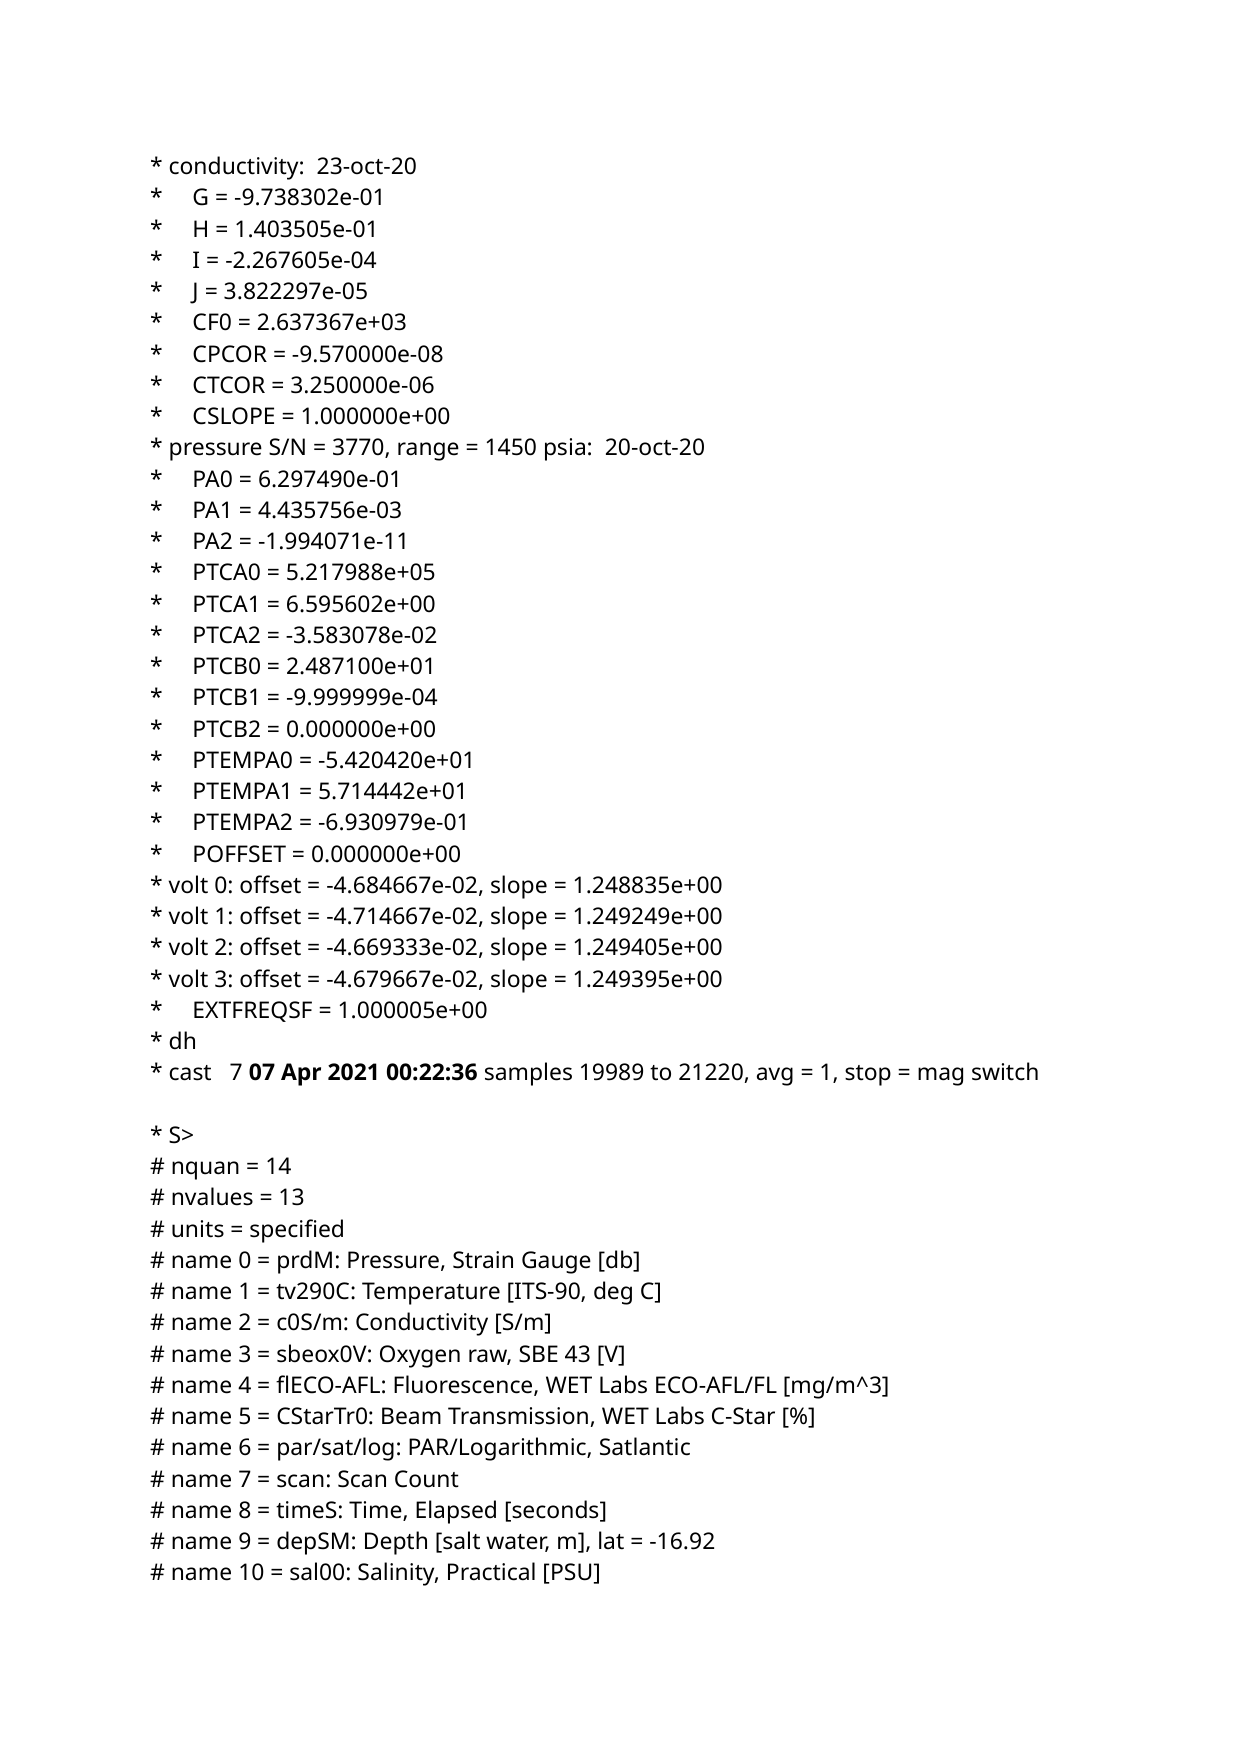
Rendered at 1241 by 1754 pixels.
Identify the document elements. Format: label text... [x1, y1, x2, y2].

text * volt 0: offset = -4.684667e-02, slope = 1.248835e+00 [150, 869, 1090, 900]
text * CSLOPE = 1.000000e+00 [150, 400, 1090, 431]
text # name 6 = par/sat/log: PAR/Logarithmic, Satlantic [150, 1431, 1090, 1462]
text * G = -9.738302e-01 [150, 181, 1090, 212]
text * CPCOR = -9.570000e-08 [150, 337, 1090, 369]
text * PTCA2 = -3.583078e-02 [150, 619, 1090, 650]
text # name 1 = tv290C: Temperature [ITS-90, deg C] [150, 1275, 1090, 1306]
text # name 3 = sbeox0V: Oxygen raw, SBE 43 [V] [150, 1337, 1090, 1369]
text * PTCB2 = 0.000000e+00 [150, 712, 1090, 744]
text * PTCB1 = -9.999999e-04 [150, 681, 1090, 712]
text * PA0 = 6.297490e-01 [150, 462, 1090, 494]
text * PTCA1 = 6.595602e+00 [150, 587, 1090, 619]
text * I = -2.267605e-04 [150, 244, 1090, 275]
text * volt 2: offset = -4.669333e-02, slope = 1.249405e+00 [150, 931, 1090, 962]
text * conductivity: 23-oct-20 [150, 150, 1090, 181]
text # name 2 = c0S/m: Conductivity [S/m] [150, 1306, 1090, 1337]
text * PTEMPA2 = -6.930979e-01 [150, 806, 1090, 837]
text * PTEMPA0 = -5.420420e+01 [150, 744, 1090, 775]
text * POFFSET = 0.000000e+00 [150, 837, 1090, 869]
text # name 4 = flECO-AFL: Fluorescence, WET Labs ECO-AFL/FL [mg/m^3] [150, 1369, 1090, 1400]
text * PTCA0 = 5.217988e+05 [150, 556, 1090, 587]
text * pressure S/N = 3770, range = 1450 psia: 20-oct-20 [150, 431, 1090, 462]
text # units = specified [150, 1212, 1090, 1244]
text * dh [150, 1025, 1090, 1056]
text * CF0 = 2.637367e+03 [150, 306, 1090, 337]
text * EXTFREQSF = 1.000005e+00 [150, 994, 1090, 1025]
text # nvalues = 13 [150, 1181, 1090, 1212]
text * cast 7 07 Apr 2021 00:22:36 samples 19989 to 21220, avg = 1, stop = mag switch [150, 1056, 1090, 1087]
text * volt 1: offset = -4.714667e-02, slope = 1.249249e+00 [150, 900, 1090, 931]
text # nquan = 14 [150, 1150, 1090, 1181]
text # name 8 = timeS: Time, Elapsed [seconds] [150, 1494, 1090, 1525]
text * PTEMPA1 = 5.714442e+01 [150, 775, 1090, 806]
text # name 0 = prdM: Pressure, Strain Gauge [db] [150, 1244, 1090, 1275]
text * PTCB0 = 2.487100e+01 [150, 650, 1090, 681]
text * J = 3.822297e-05 [150, 275, 1090, 306]
text # name 9 = depSM: Depth [salt water, m], lat = -16.92 [150, 1525, 1090, 1556]
text * volt 3: offset = -4.679667e-02, slope = 1.249395e+00 [150, 962, 1090, 994]
text # name 10 = sal00: Salinity, Practical [PSU] [150, 1556, 1090, 1587]
text * S> [150, 1119, 1090, 1150]
text * PA1 = 4.435756e-03 [150, 494, 1090, 525]
text * CTCOR = 3.250000e-06 [150, 369, 1090, 400]
text * PA2 = -1.994071e-11 [150, 525, 1090, 556]
text * H = 1.403505e-01 [150, 212, 1090, 244]
text # name 7 = scan: Scan Count [150, 1462, 1090, 1494]
text # name 5 = CStarTr0: Beam Transmission, WET Labs C-Star [%] [150, 1400, 1090, 1431]
